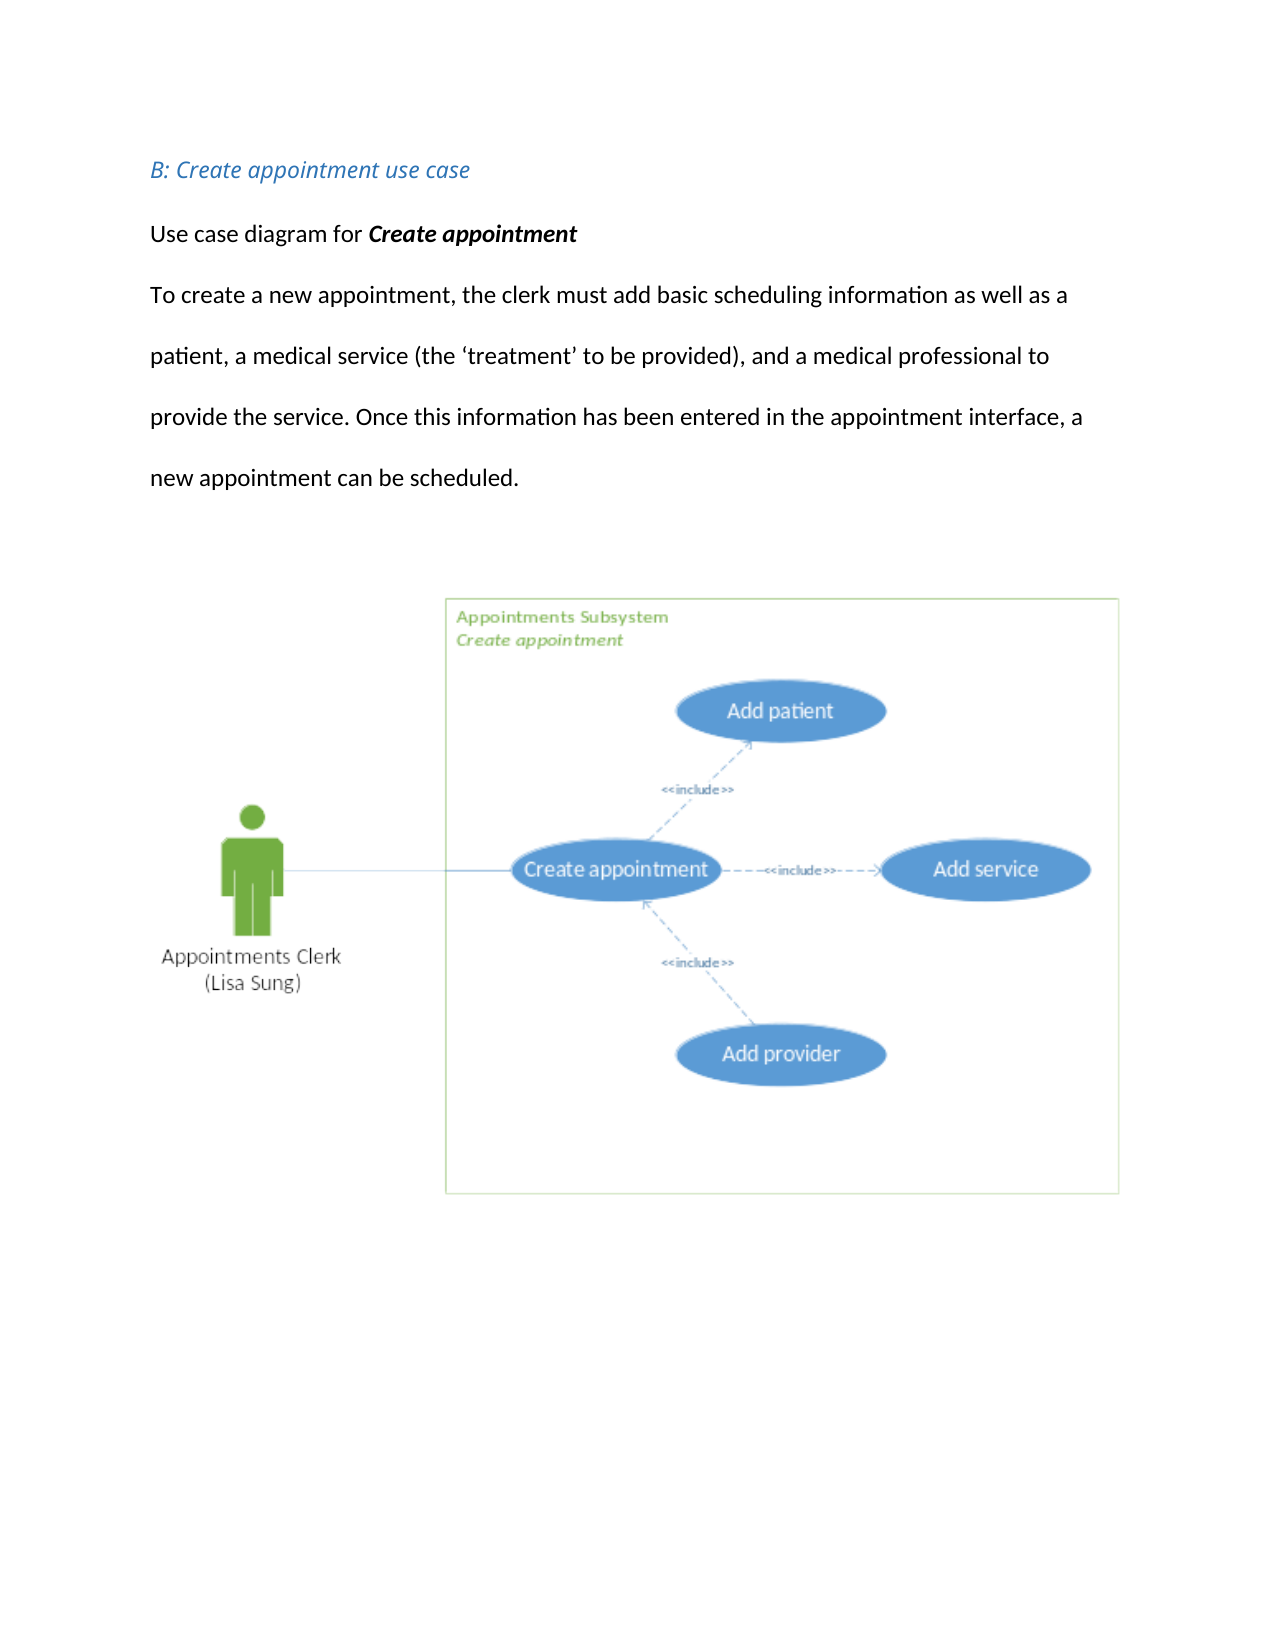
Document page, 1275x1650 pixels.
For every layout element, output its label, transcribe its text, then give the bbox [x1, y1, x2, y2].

text Use case diagram for Create appointment [150, 218, 1125, 249]
text To create a new appointment, the clerk must add basic scheduling information as well as a patient, a medical service (the ‘treatment’ to be provided), and a medical professional to provide the service. Once this information has been entered in the appointment interface, a new appointment can be scheduled. [150, 279, 1125, 493]
subtitle B: Create appointment use case [150, 154, 1125, 185]
